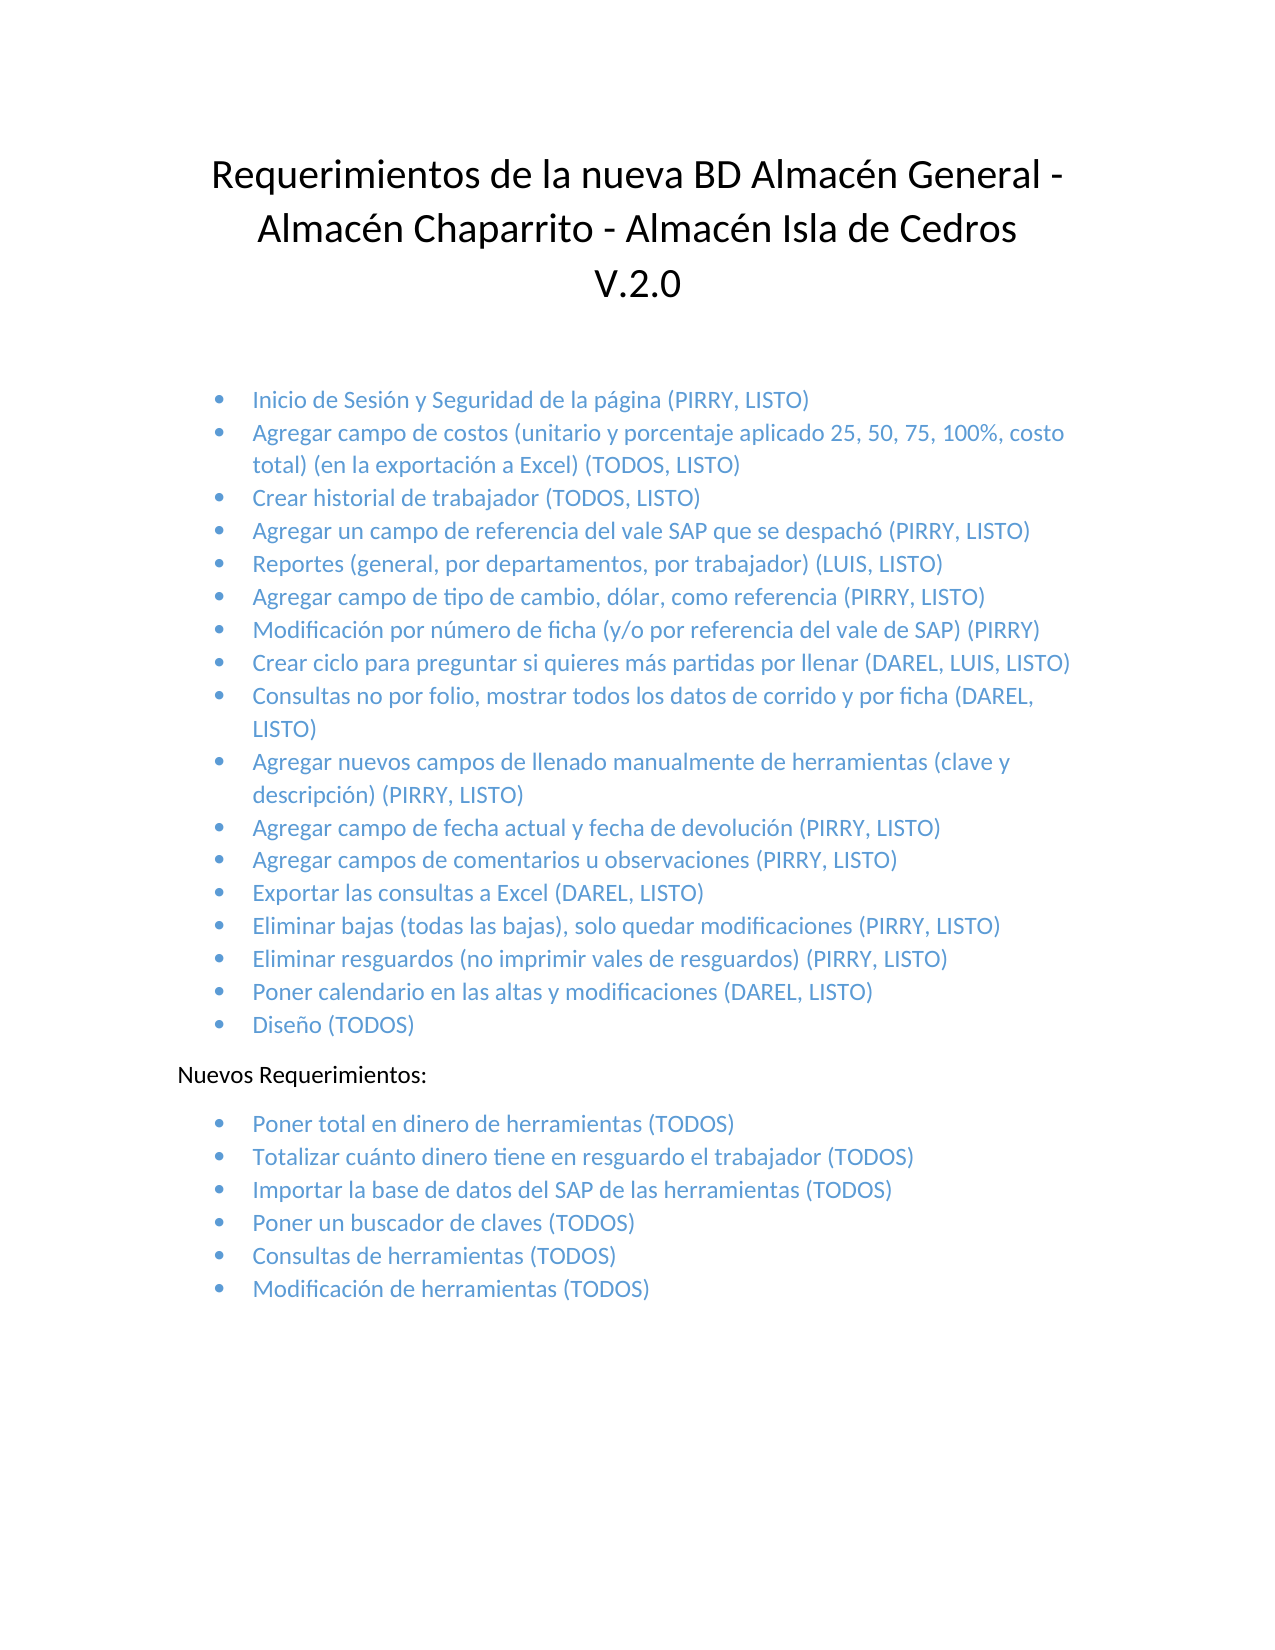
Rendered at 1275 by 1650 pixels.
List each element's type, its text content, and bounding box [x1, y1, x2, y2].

list Agregar campo de fecha actual y fecha de devolución (PIRRY, LISTO) [215, 812, 1098, 842]
list Consultas no por folio, mostrar todos los datos de corrido y por ficha (DAREL, LISTO) [215, 680, 1098, 743]
list Crear ciclo para preguntar si quieres más partidas por llenar (DAREL, LUIS, LISTO) [215, 647, 1098, 678]
list Agregar nuevos campos de llenado manualmente de herramientas (clave y descripción) (PIRRY, LISTO) [215, 746, 1098, 809]
list Agregar campo de tipo de cambio, dólar, como referencia (PIRRY, LISTO) [215, 581, 1098, 612]
list Reportes (general, por departamentos, por trabajador) (LUIS, LISTO) [215, 548, 1098, 579]
text Requerimientos de la nueva BD Almacén General - Almacén Chaparrito - Almacén Isla de Cedros [177, 148, 1098, 253]
list Agregar campos de comentarios u observaciones (PIRRY, LISTO) [215, 845, 1098, 875]
list Modificación de herramientas (TODOS) [215, 1273, 1098, 1303]
list Agregar campo de costos (unitario y porcentaje aplicado 25, 50, 75, 100%, costo total) (en la exportación a Excel) (TODOS, LISTO) [215, 417, 1098, 480]
list Importar la base de datos del SAP de las herramientas (TODOS) [215, 1174, 1098, 1205]
list Eliminar resguardos (no imprimir vales de resguardos) (PIRRY, LISTO) [215, 943, 1098, 974]
text Nuevos Requerimientos: [177, 1059, 1098, 1089]
list Agregar un campo de referencia del vale SAP que se despachó (PIRRY, LISTO) [215, 516, 1098, 546]
list Poner total en dinero de herramientas (TODOS) [215, 1108, 1098, 1139]
list Totalizar cuánto dinero tiene en resguardo el trabajador (TODOS) [215, 1141, 1098, 1172]
list Poner calendario en las altas y modificaciones (DAREL, LISTO) [215, 976, 1098, 1007]
list Diseño (TODOS) [215, 1009, 1098, 1040]
list Poner un buscador de claves (TODOS) [215, 1207, 1098, 1238]
list Inicio de Sesión y Seguridad de la página (PIRRY, LISTO) [215, 384, 1098, 414]
list Eliminar bajas (todas las bajas), solo quedar modificaciones (PIRRY, LISTO) [215, 911, 1098, 941]
text V.2.0 [177, 257, 1098, 308]
list Exportar las consultas a Excel (DAREL, LISTO) [215, 878, 1098, 908]
list Modificación por número de ficha (y/o por referencia del vale de SAP) (PIRRY) [215, 614, 1098, 645]
list Consultas de herramientas (TODOS) [215, 1240, 1098, 1271]
list Crear historial de trabajador (TODOS, LISTO) [215, 483, 1098, 513]
